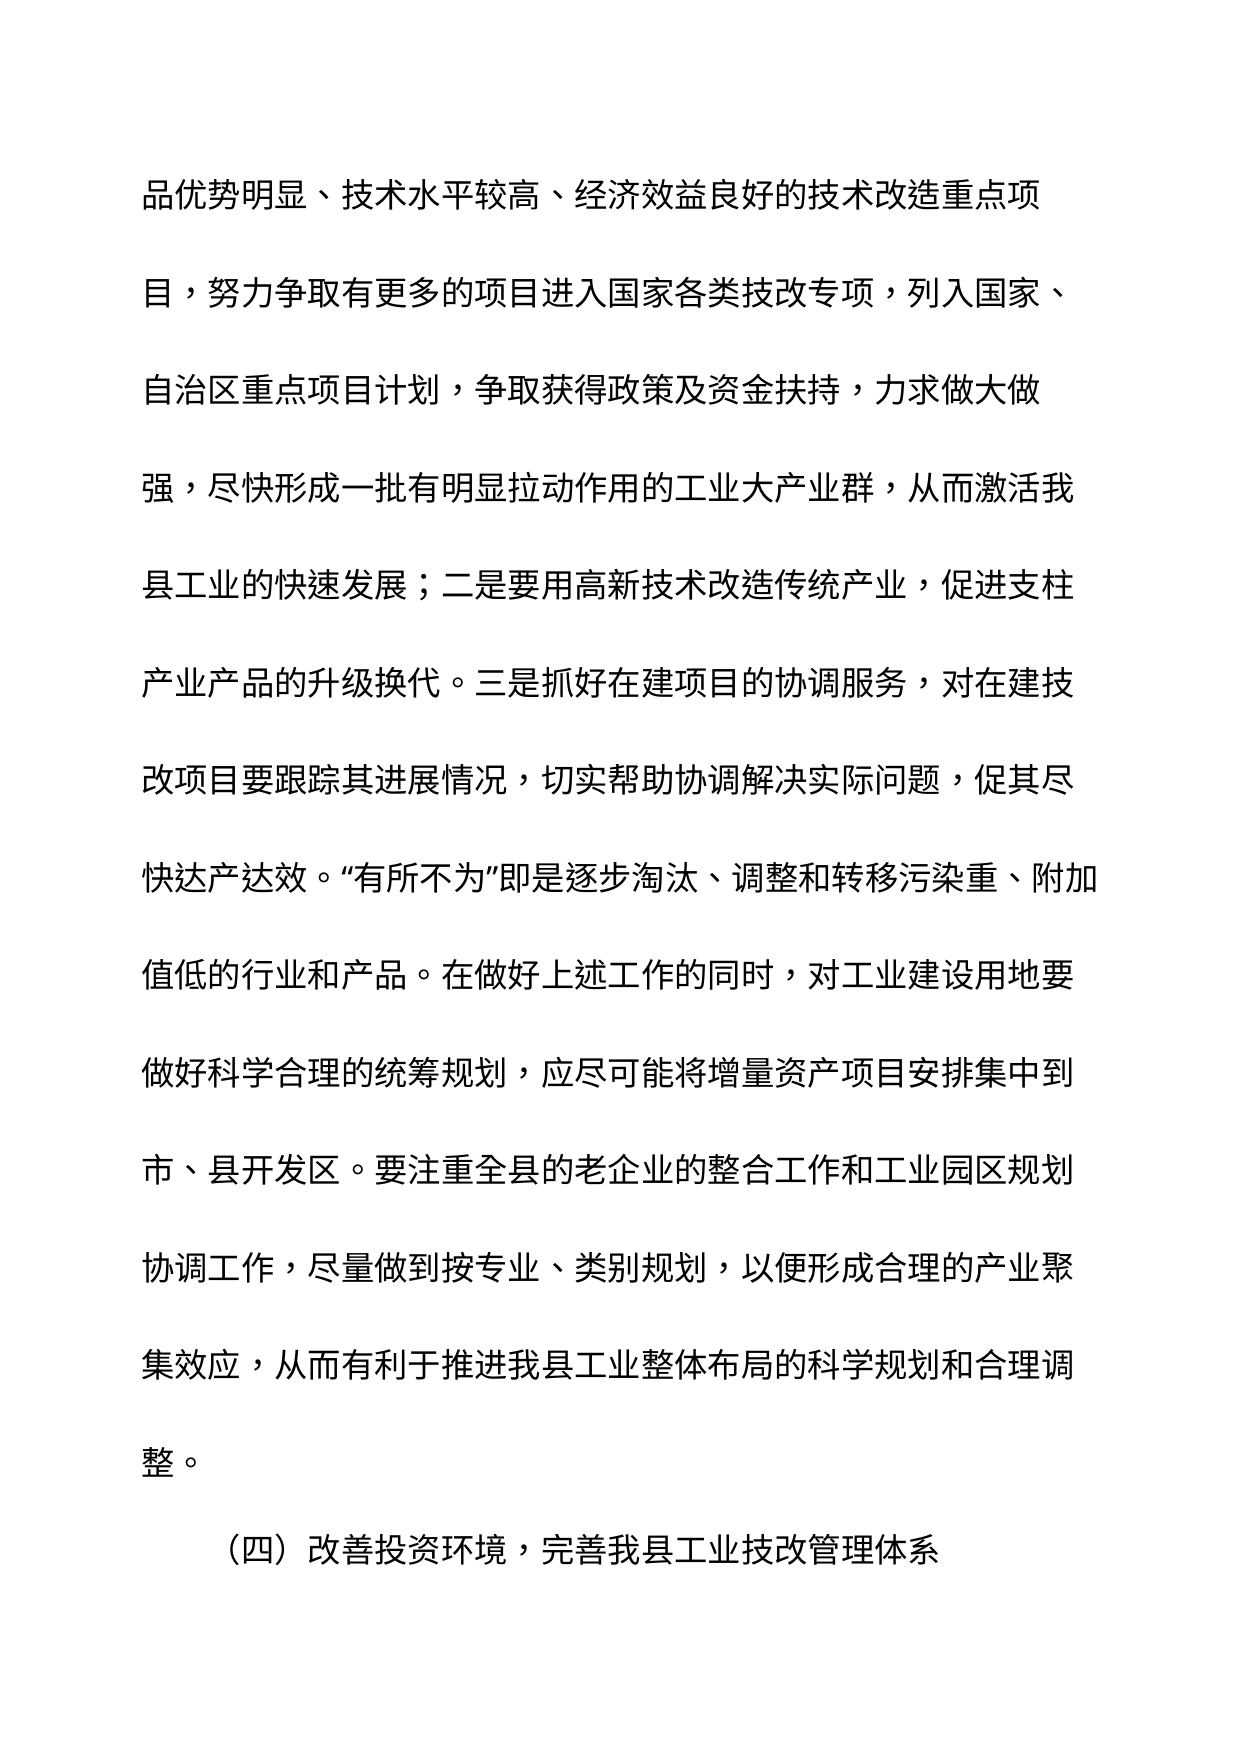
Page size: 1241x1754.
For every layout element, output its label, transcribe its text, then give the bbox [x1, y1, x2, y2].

text （四）改善投资环境，完善我县工业技改管理体系 [141, 1517, 1099, 1582]
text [141, 162, 1099, 1494]
